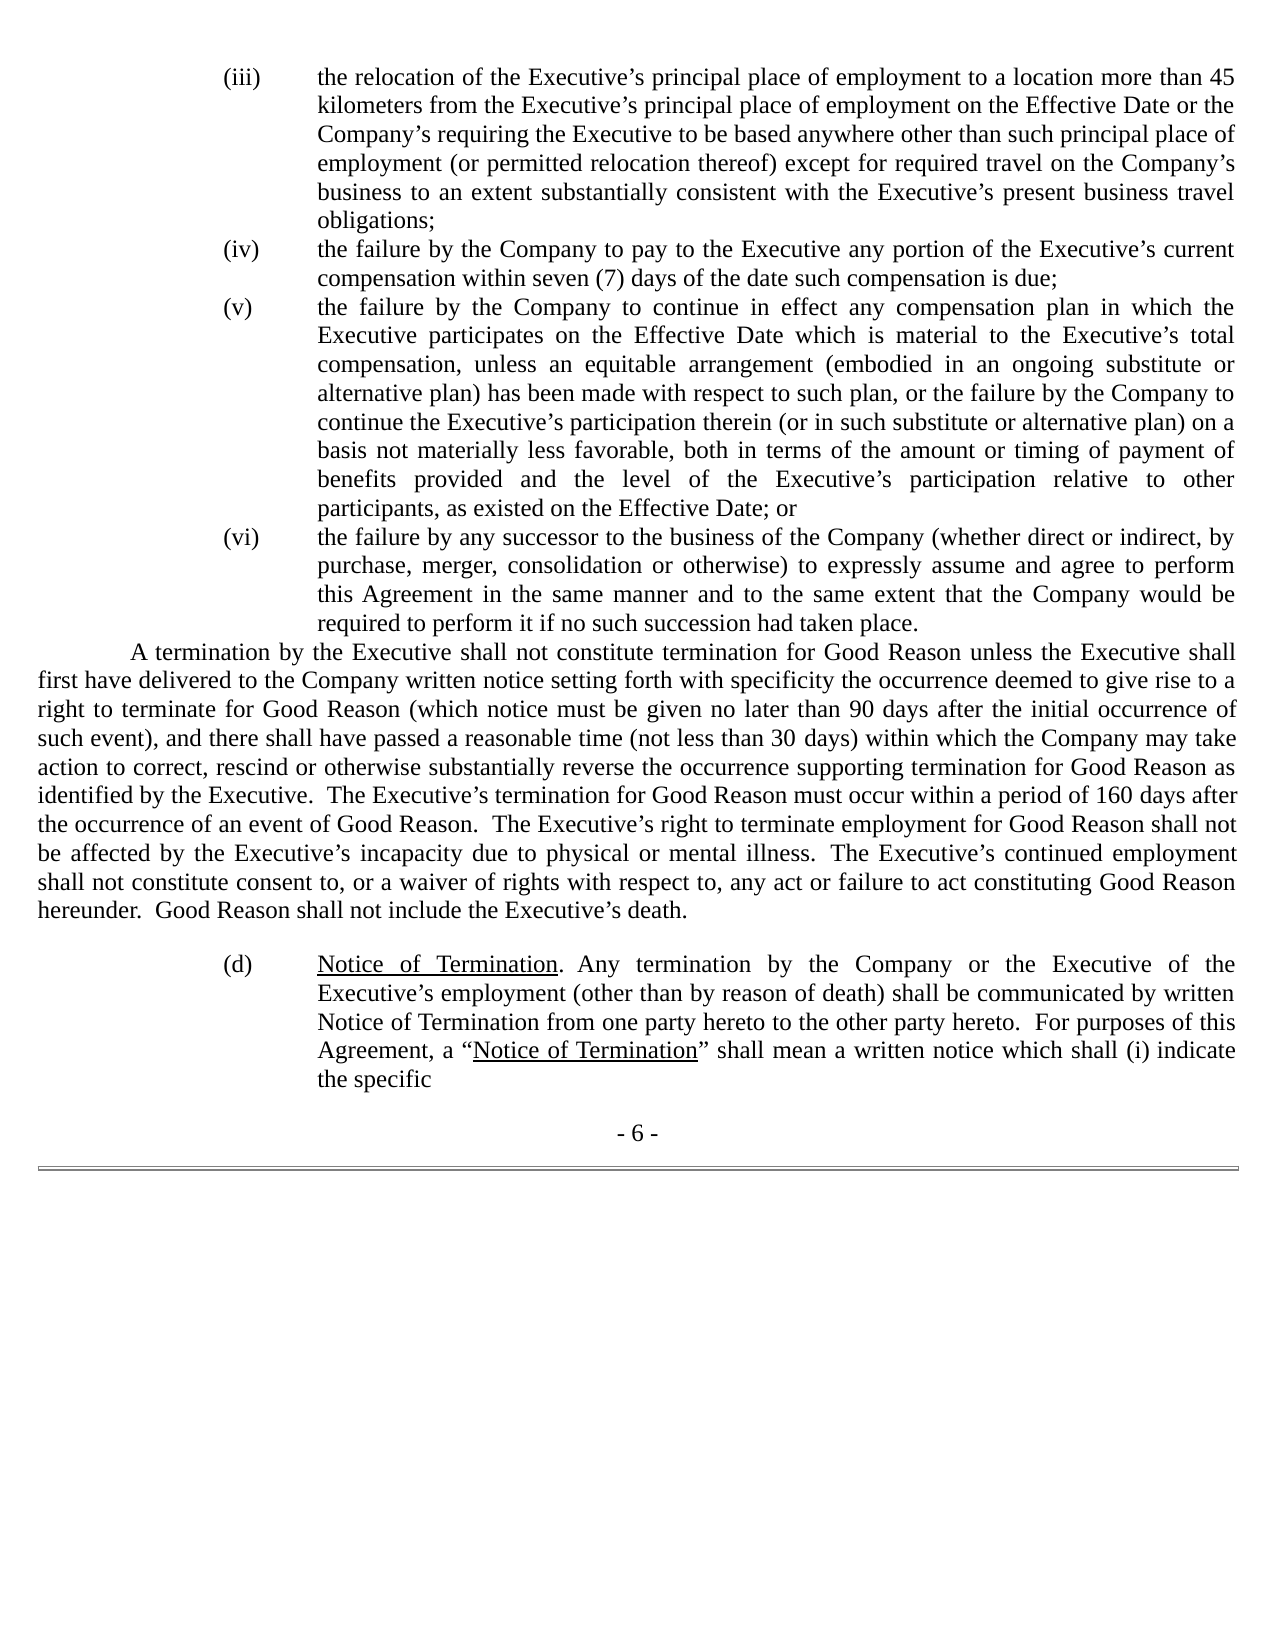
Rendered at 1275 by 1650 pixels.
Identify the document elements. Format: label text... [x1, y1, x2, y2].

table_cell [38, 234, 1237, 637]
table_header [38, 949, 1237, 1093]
text - 6 - [37, 1118, 1237, 1147]
text A termination by the Executive shall not constitute termination for Good Reason unless the Executive shall first have delivered to the Company written notice setting forth with specificity the occurrence deemed to give rise to a right to terminate for Good Reason (which notice must be given no later than 90 days after the initial occurrence of such event), and there shall have passed a reasonable time (not less than 30 days) within which the Company may take action to correct, rescind or otherwise substantially reverse the occurrence supporting termination for Good Reason as identified by the Executive. The Executive’s termination for Good Reason must occur within a period of 160 days after the occurrence of an event of Good Reason. The Executive’s right to terminate employment for Good Reason shall not be affected by the Executive’s incapacity due to physical or mental illness. The Executive’s continued employment shall not constitute consent to, or a waiver of rights with respect to, any act or failure to act constituting Good Reason hereunder. Good Reason shall not include the Executive’s death. [37, 637, 1237, 924]
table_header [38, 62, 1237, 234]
